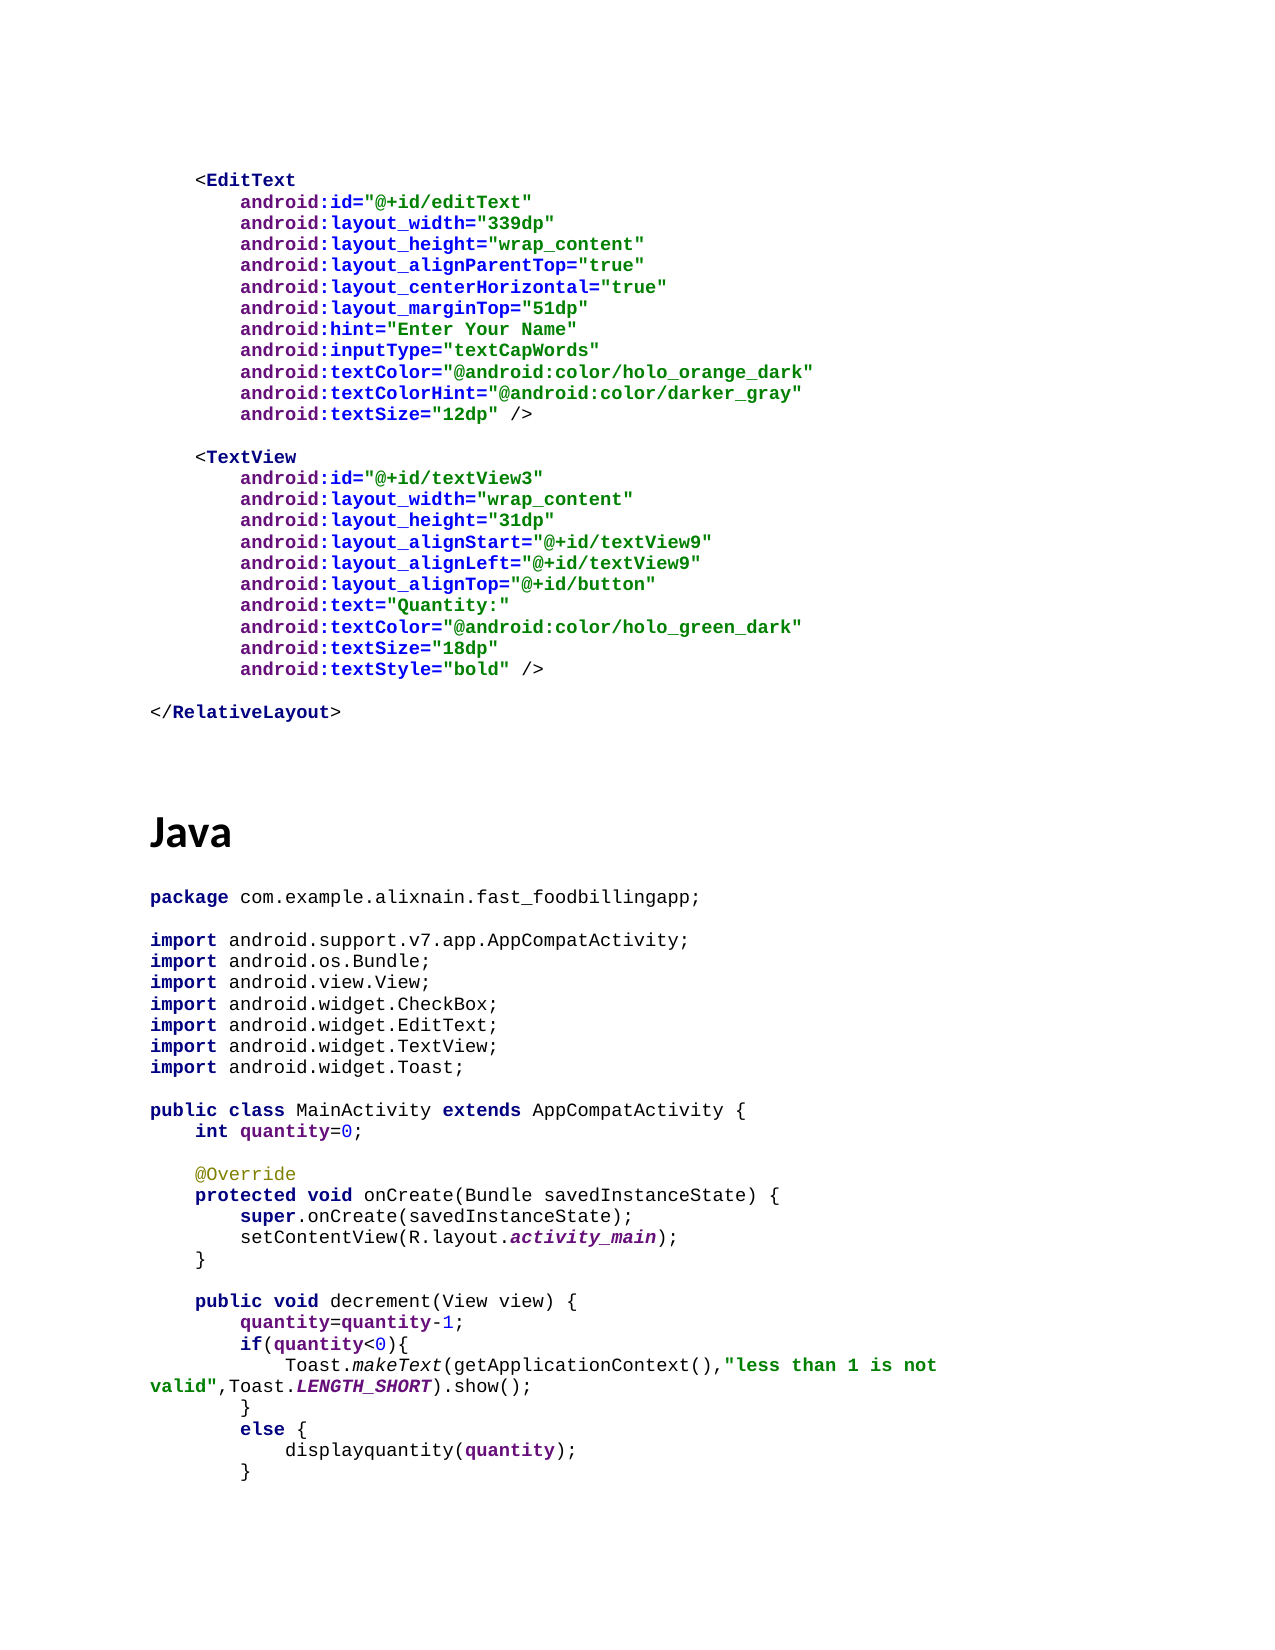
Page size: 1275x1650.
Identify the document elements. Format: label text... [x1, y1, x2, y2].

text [150, 150, 1125, 724]
text Java [150, 803, 1125, 859]
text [150, 888, 1125, 1483]
